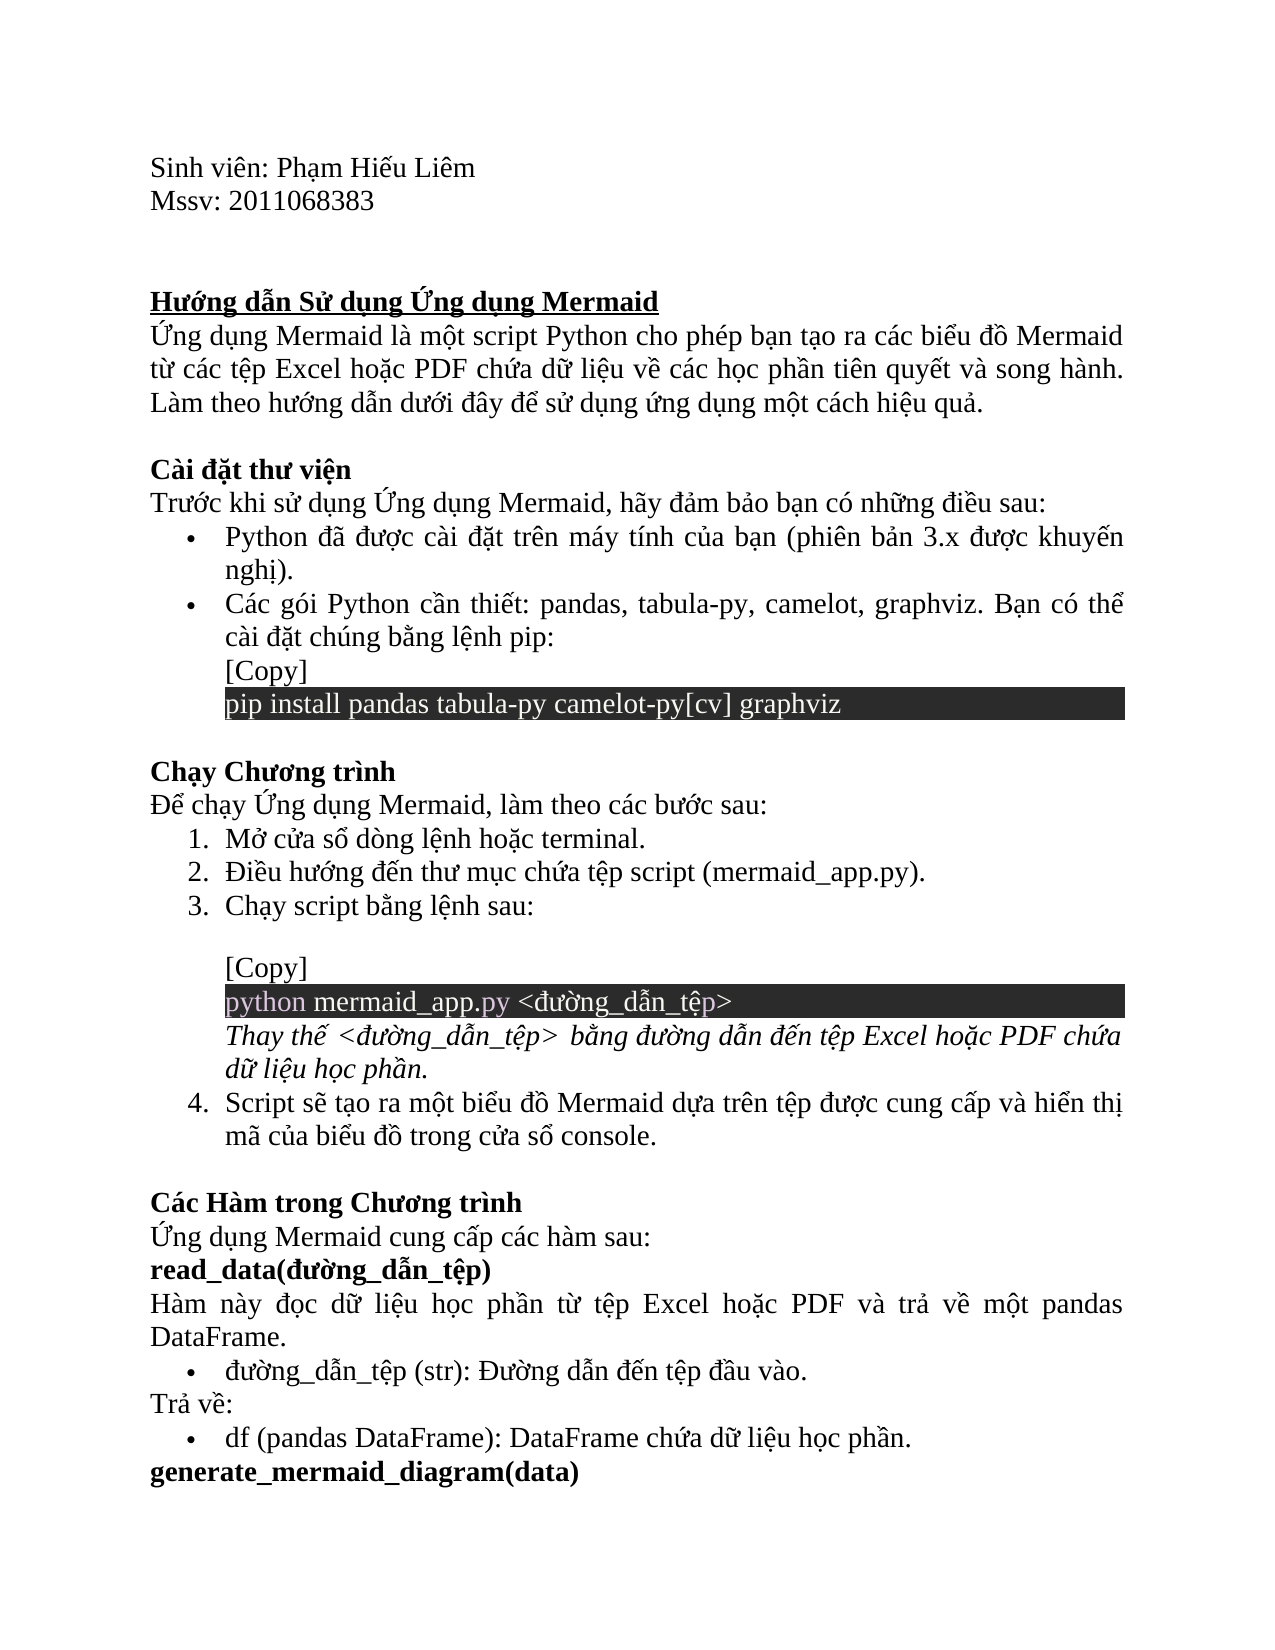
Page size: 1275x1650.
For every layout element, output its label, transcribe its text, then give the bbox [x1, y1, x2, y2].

text Để chạy Ứng dụng Mermaid, làm theo các bước sau: [150, 787, 1125, 821]
text [Copy] [225, 653, 1125, 687]
text Ứng dụng Mermaid cung cấp các hàm sau: [150, 1219, 1125, 1252]
text generate_mermaid_diagram(data) [150, 1454, 1125, 1487]
text python mermaid_app.py <đường_dẫn_tệp> [225, 984, 1125, 1018]
text Mssv: 2011068383 [150, 183, 1125, 217]
list df (pandas DataFrame): DataFrame chứa dữ liệu học phần. [187, 1420, 1125, 1454]
list Script sẽ tạo ra một biểu đồ Mermaid dựa trên tệp được cung cấp và hiển thị mã của biểu đồ trong cửa sổ console. [187, 1085, 1125, 1152]
list Python đã được cài đặt trên máy tính của bạn (phiên bản 3.x được khuyến nghị). [187, 519, 1125, 586]
text [Copy] [225, 951, 1125, 984]
list Chạy script bằng lệnh sau: [187, 888, 1125, 921]
text pip install pandas tabula-py camelot-py[cv] graphviz [225, 687, 1125, 720]
text Hướng dẫn Sử dụng Ứng dụng Mermaid [150, 284, 1125, 318]
text Chạy Chương trình [150, 754, 1125, 787]
text Trả về: [150, 1387, 1125, 1420]
list Điều hướng đến thư mục chứa tệp script (mermaid_app.py). [187, 854, 1125, 888]
text Trước khi sử dụng Ứng dụng Mermaid, hãy đảm bảo bạn có những điều sau: [150, 485, 1125, 519]
list Các gói Python cần thiết: pandas, tabula-py, camelot, graphviz. Bạn có thể cài đặt chúng bằng lệnh pip: [187, 586, 1125, 653]
text Các Hàm trong Chương trình [150, 1185, 1125, 1219]
text Sinh viên: Phạm Hiếu Liêm [150, 150, 1125, 183]
list đường_dẫn_tệp (str): Đường dẫn đến tệp đầu vào. [187, 1353, 1125, 1387]
text read_data(đường_dẫn_tệp) [150, 1252, 1125, 1286]
text Thay thế <đường_dẫn_tệp> bằng đường dẫn đến tệp Excel hoặc PDF chứa dữ liệu học phần. [225, 1018, 1125, 1085]
text Ứng dụng Mermaid là một script Python cho phép bạn tạo ra các biểu đồ Mermaid từ các tệp Excel hoặc PDF chứa dữ liệu về các học phần tiên quyết và song hành. Làm theo hướng dẫn dưới đây để sử dụng ứng dụng một cách hiệu quả. [150, 318, 1125, 418]
text Cài đặt thư viện [150, 452, 1125, 485]
list Mở cửa sổ dòng lệnh hoặc terminal. [187, 821, 1125, 854]
text Hàm này đọc dữ liệu học phần từ tệp Excel hoặc PDF và trả về một pandas DataFrame. [150, 1286, 1125, 1353]
